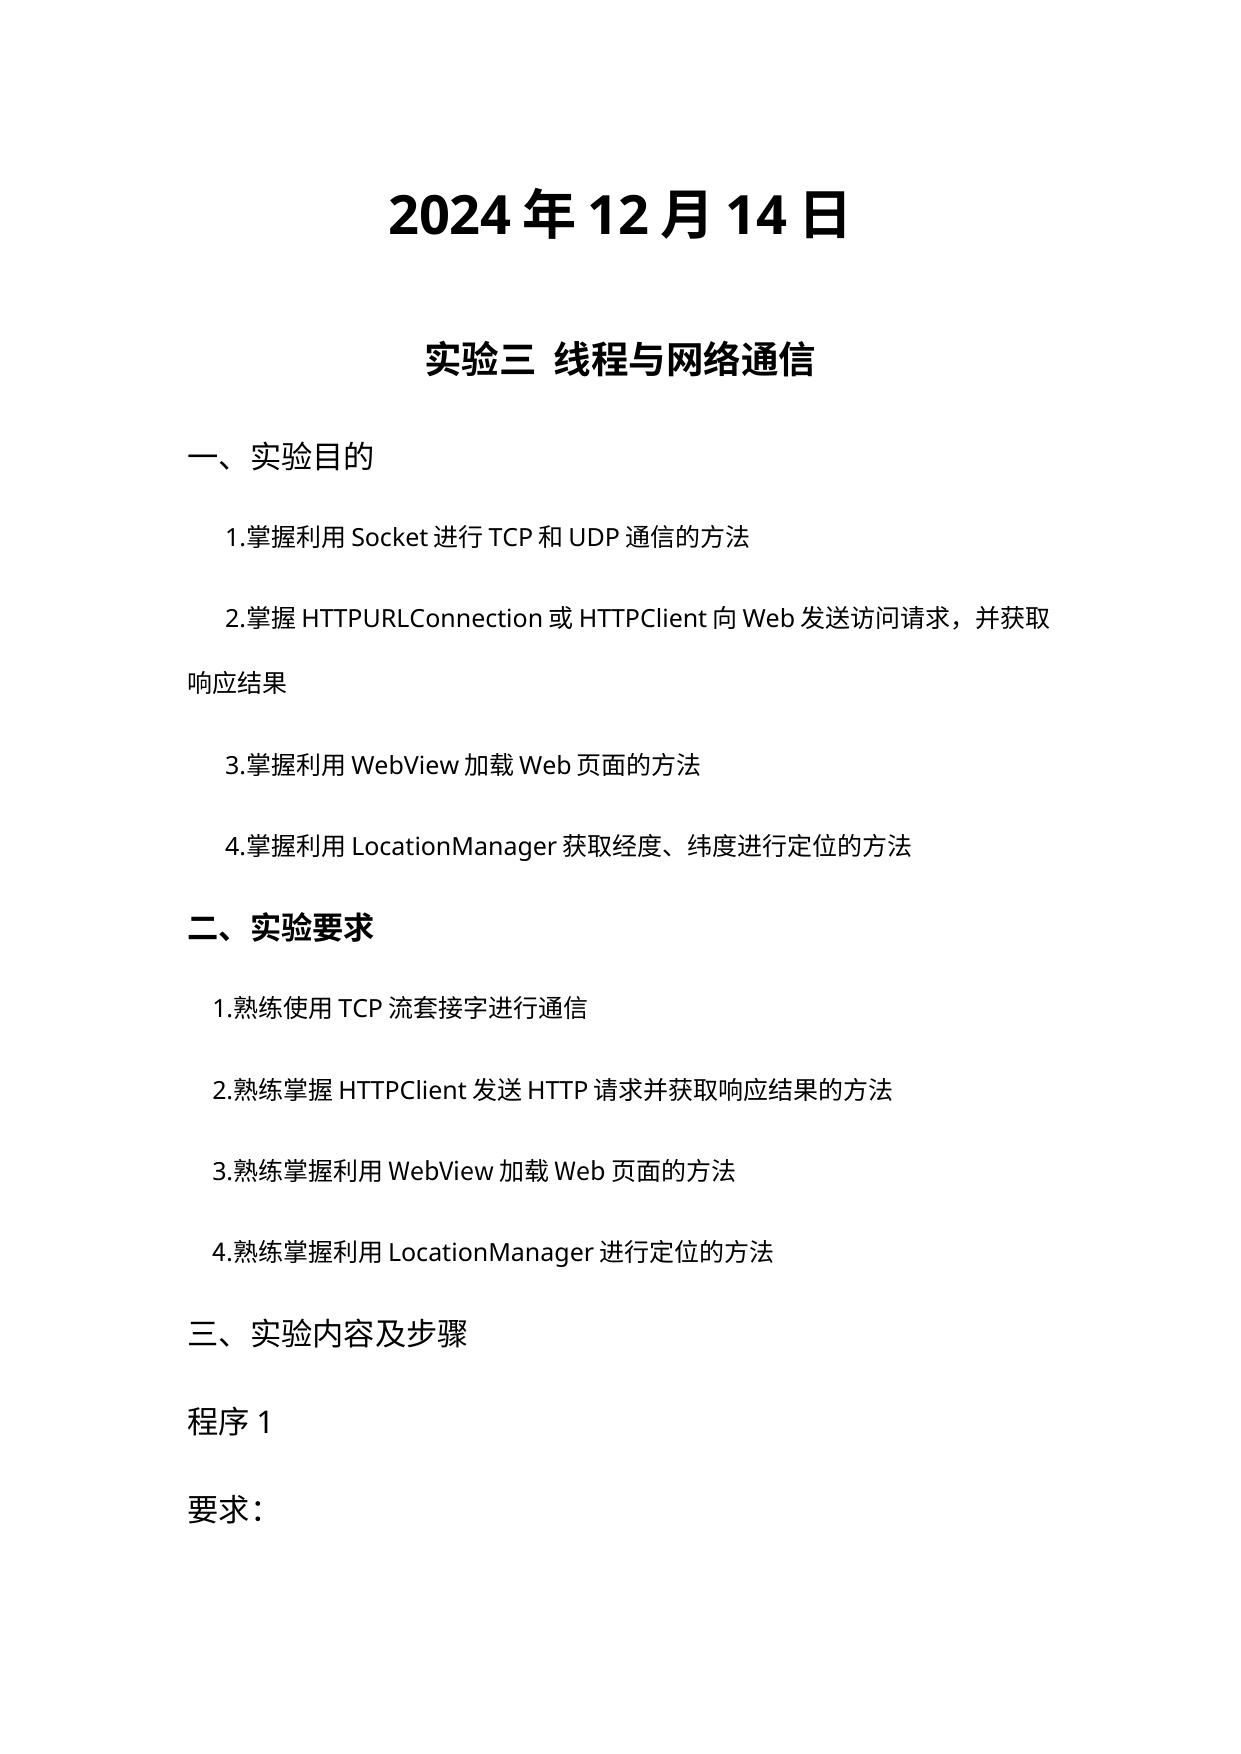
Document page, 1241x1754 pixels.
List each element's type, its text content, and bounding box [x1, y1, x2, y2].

text 二、实验要求 [187, 893, 1053, 958]
text 3.熟练掌握利用WebView加载Web页面的方法 [187, 1137, 1053, 1202]
text 三、实验内容及步骤 [187, 1299, 1053, 1364]
text 1.掌握利用Socket进行TCP和UDP通信的方法 [187, 503, 1053, 568]
text 3.掌握利用WebView加载Web页面的方法 [187, 731, 1053, 796]
text 4.熟练掌握利用LocationManager进行定位的方法 [187, 1218, 1053, 1283]
text 1.熟练使用TCP流套接字进行通信 [187, 974, 1053, 1039]
text 要求： [187, 1475, 1053, 1540]
text 程序1 [187, 1387, 1053, 1452]
text 2024年12月14日 [187, 162, 1053, 259]
text 4.掌握利用LocationManager获取经度、纬度进行定位的方法 [187, 812, 1053, 877]
text 实验三 线程与网络通信 [187, 324, 1053, 389]
text 一、实验目的 [187, 422, 1053, 487]
text 2.掌握HTTPURLConnection或HTTPClient向Web发送访问请求，并获取响应结果 [187, 584, 1053, 714]
text 2.熟练掌握HTTPClient发送HTTP请求并获取响应结果的方法 [187, 1056, 1053, 1121]
